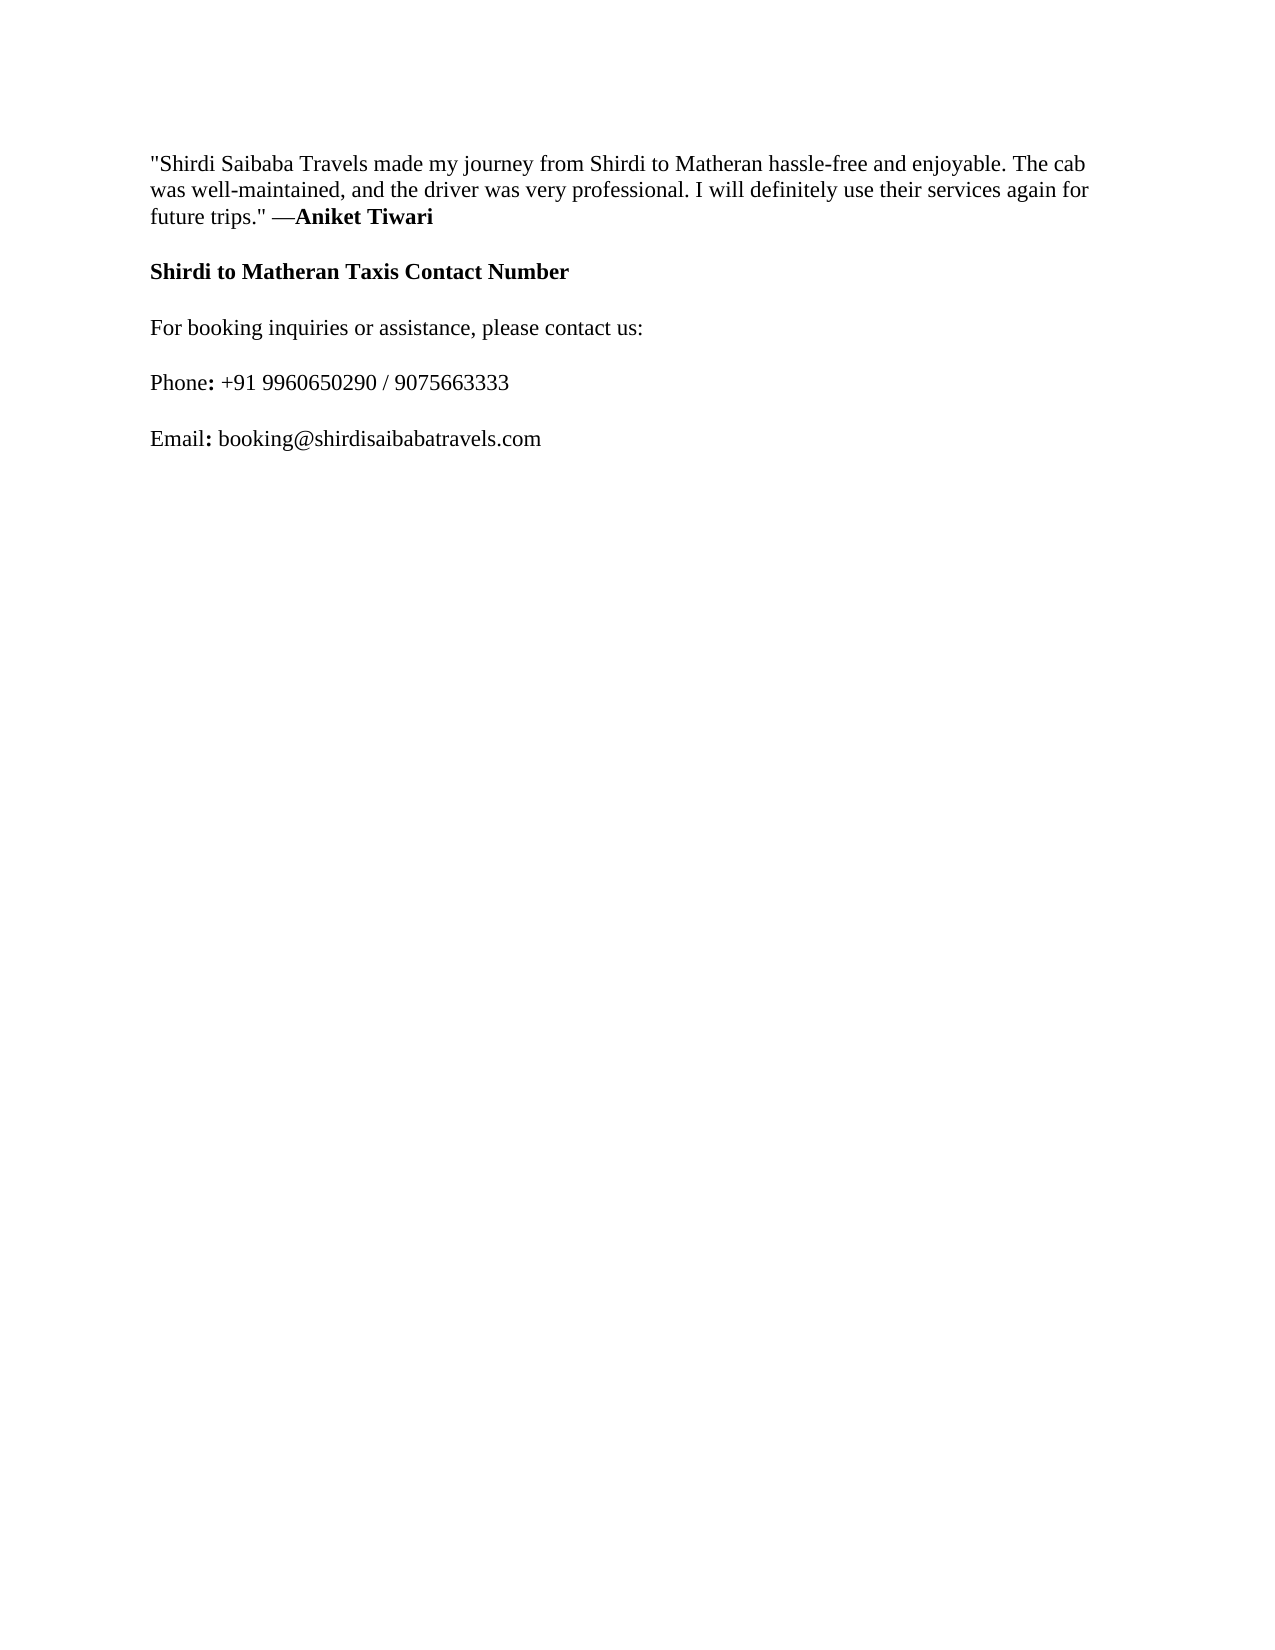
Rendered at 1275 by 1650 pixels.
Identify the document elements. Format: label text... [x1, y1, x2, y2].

text Email: booking@shirdisaibabatravels.com [150, 425, 1125, 451]
text For booking inquiries or assistance, please contact us: [150, 314, 1125, 340]
text "Shirdi Saibaba Travels made my journey from Shirdi to Matheran hassle-free and enjoyable. The cab was well-maintained, and the driver was very professional. I will definitely use their services again for future trips." —Aniket Tiwari [150, 150, 1125, 229]
text Phone: +91 9960650290 / 9075663333 [150, 369, 1125, 396]
text Shirdi to Matheran Taxis Contact Number [150, 258, 1125, 284]
